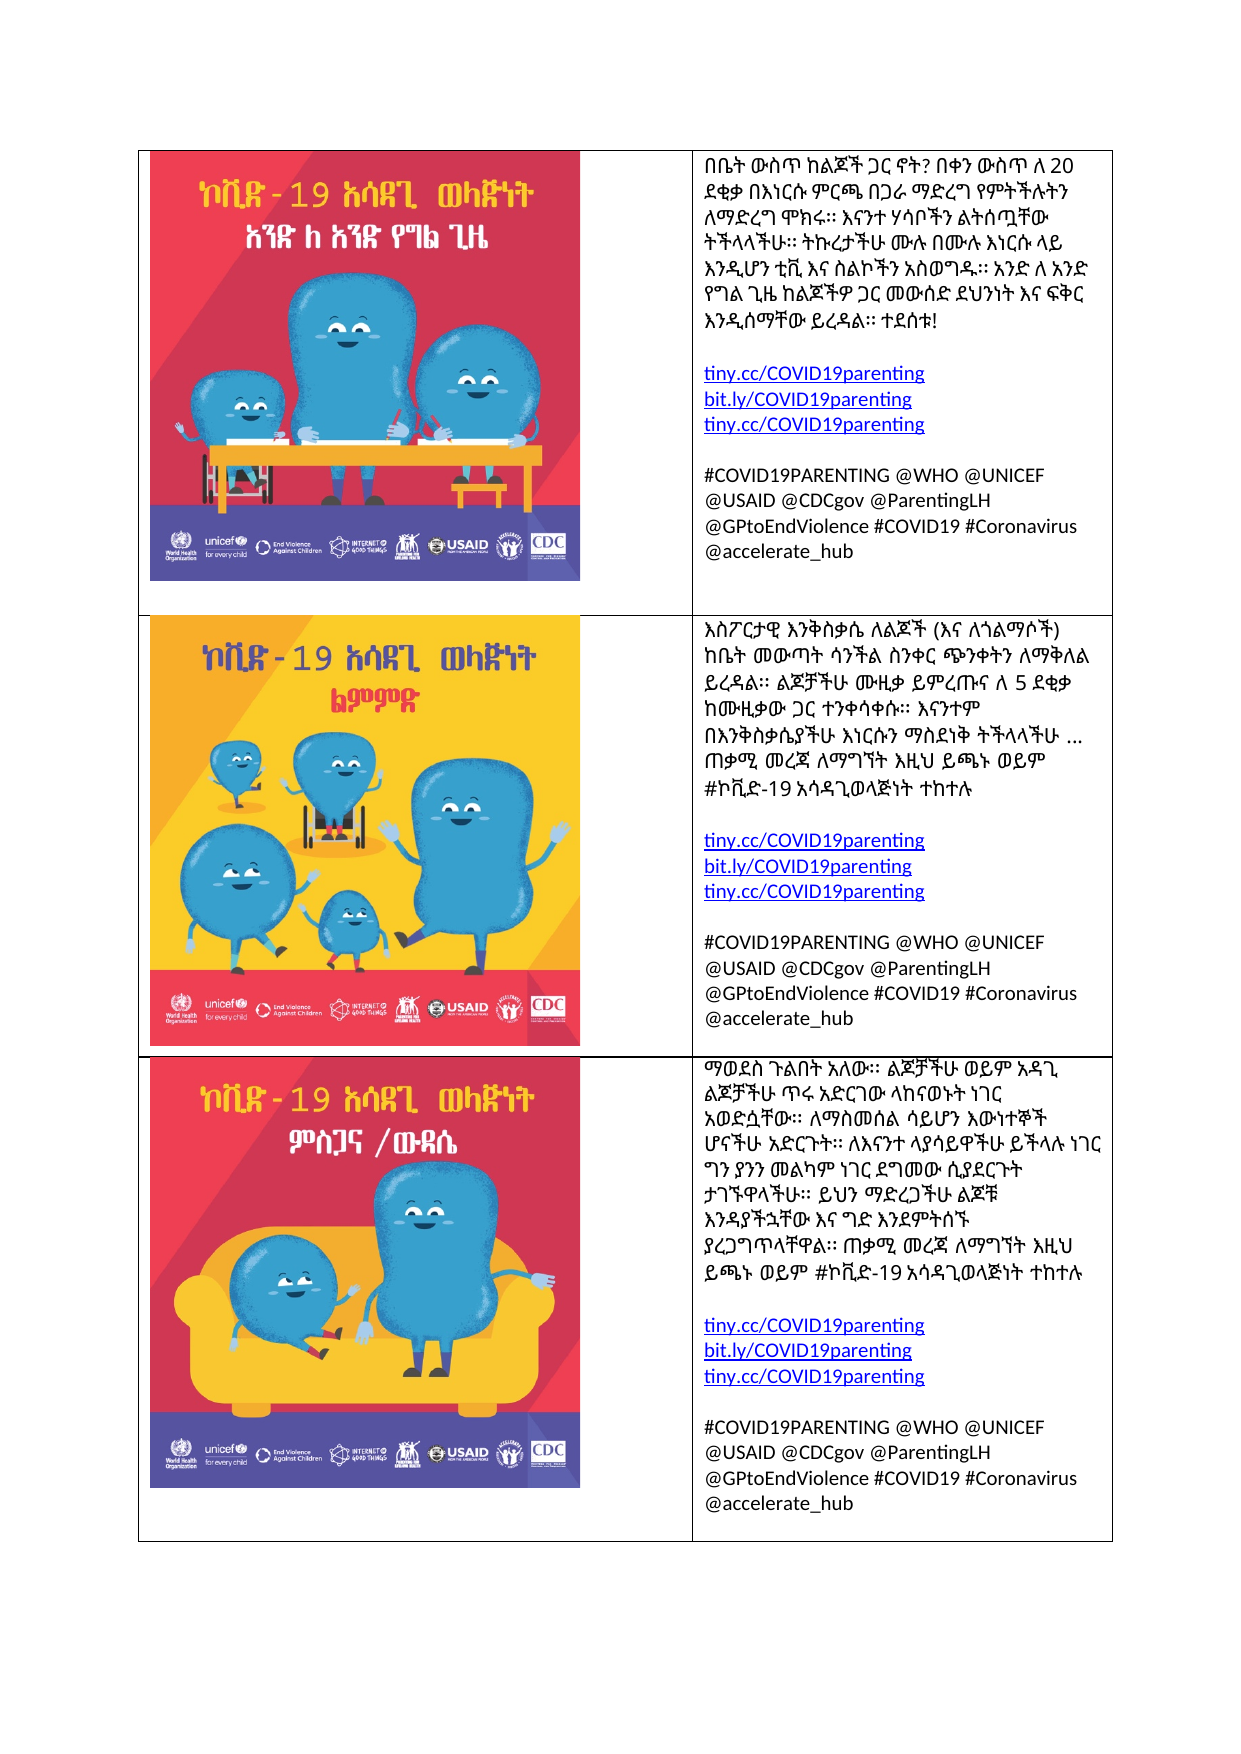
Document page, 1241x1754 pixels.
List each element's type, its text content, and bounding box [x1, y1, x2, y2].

table_cell በቤት ውስጥ ከልጆች ጋር ኖት? በቀን ውስጥ ለ 20 ደቂቃ በእነርሱ ምርጫ በጋራ ማድረግ የምትችሉትን ለማድረግ ሞክሩ፡፡ እናንተ ሃሳቦችን ልትሰጧቸው ትችላላችሁ፡፡ ትኩረታችሁ ሙሉ በሙሉ እነርሱ ላይ እንዲሆን ቲቪ እና ስልኮችን አስወግዱ፡፡ አንድ ለ አንድ የግል ጊዜ ከልጆችዎ ጋር መውሰድ ደህንነት እና ፍቅር እንዲሰማቸው ይረዳል፡፡ ተደሰቱ! tiny.cc/COVID19parenting bit.ly/COVID19parenting tiny.cc/COVID19parenting #COVID19PARENTING @WHO @UNICEF @USAID @CDCgov @ParentingLH @GPtoEndViolence #COVID19 #Coronavirus @accelerate_hub [693, 151, 1112, 614]
picture [150, 151, 580, 581]
picture [150, 615, 580, 1046]
table_cell ማወደስ ጉልበት አለው፡፡ ልጆቻችሁ ወይም አዳጊ ልጆቻችሁ ጥሩ አድርገው ላከናወኑት ነገር አወድሷቸው፡፡ ለማስመሰል ሳይሆን እውነተኞች ሆናችሁ አድርጉት፡፡ ለእናንተ ላያሳይዋችሁ ይችላሉ ነገር ግን ያንን መልካም ነገር ደግመው ሲያደርጉት ታገኙዋላችሁ፡፡ ይህን ማድረጋችሁ ልጆቹ እንዳያችኋቸው እና ግድ እንደምትሰኙ ያረጋግጥላቸዋል፡፡ ጠቃሚ መረጃ ለማግኘት እዚህ ይጫኑ ወይም #ኮቪድ-19አሳዳጊወላጅነት ተከተሉ tiny.cc/COVID19parenting bit.ly/COVID19parenting tiny.cc/COVID19parenting #COVID19PARENTING @WHO @UNICEF @USAID @CDCgov @ParentingLH @GPtoEndViolence #COVID19 #Coronavirus @accelerate_hub [693, 1058, 1112, 1541]
table_cell [139, 1058, 692, 1541]
table_cell [139, 151, 692, 614]
table_cell [139, 616, 692, 1056]
table_cell እስፖርታዊ እንቅስቃሴ ለልጆች (እና ለጎልማሶች) ከቤት መውጣት ሳንችል ስንቀር ጭንቀትን ለማቅለል ይረዳል፡፡ ልጆቻችሁ ሙዚቃ ይምረጡና ለ 5 ደቂቃ ከሙዚቃው ጋር ተንቀሳቀሱ፡፡ እናንተም በእንቅስቃሴያችሁ እነርሱን ማስደነቅ ትችላላችሁ ... ጠቃሚ መረጃ ለማግኘት እዚህ ይጫኑ ወይም #ኮቪድ-19አሳዳጊወላጅነት ተከተሉ tiny.cc/COVID19parenting bit.ly/COVID19parenting tiny.cc/COVID19parenting #COVID19PARENTING @WHO @UNICEF @USAID @CDCgov @ParentingLH @GPtoEndViolence #COVID19 #Coronavirus @accelerate_hub [693, 616, 1112, 1056]
picture [150, 1057, 580, 1488]
